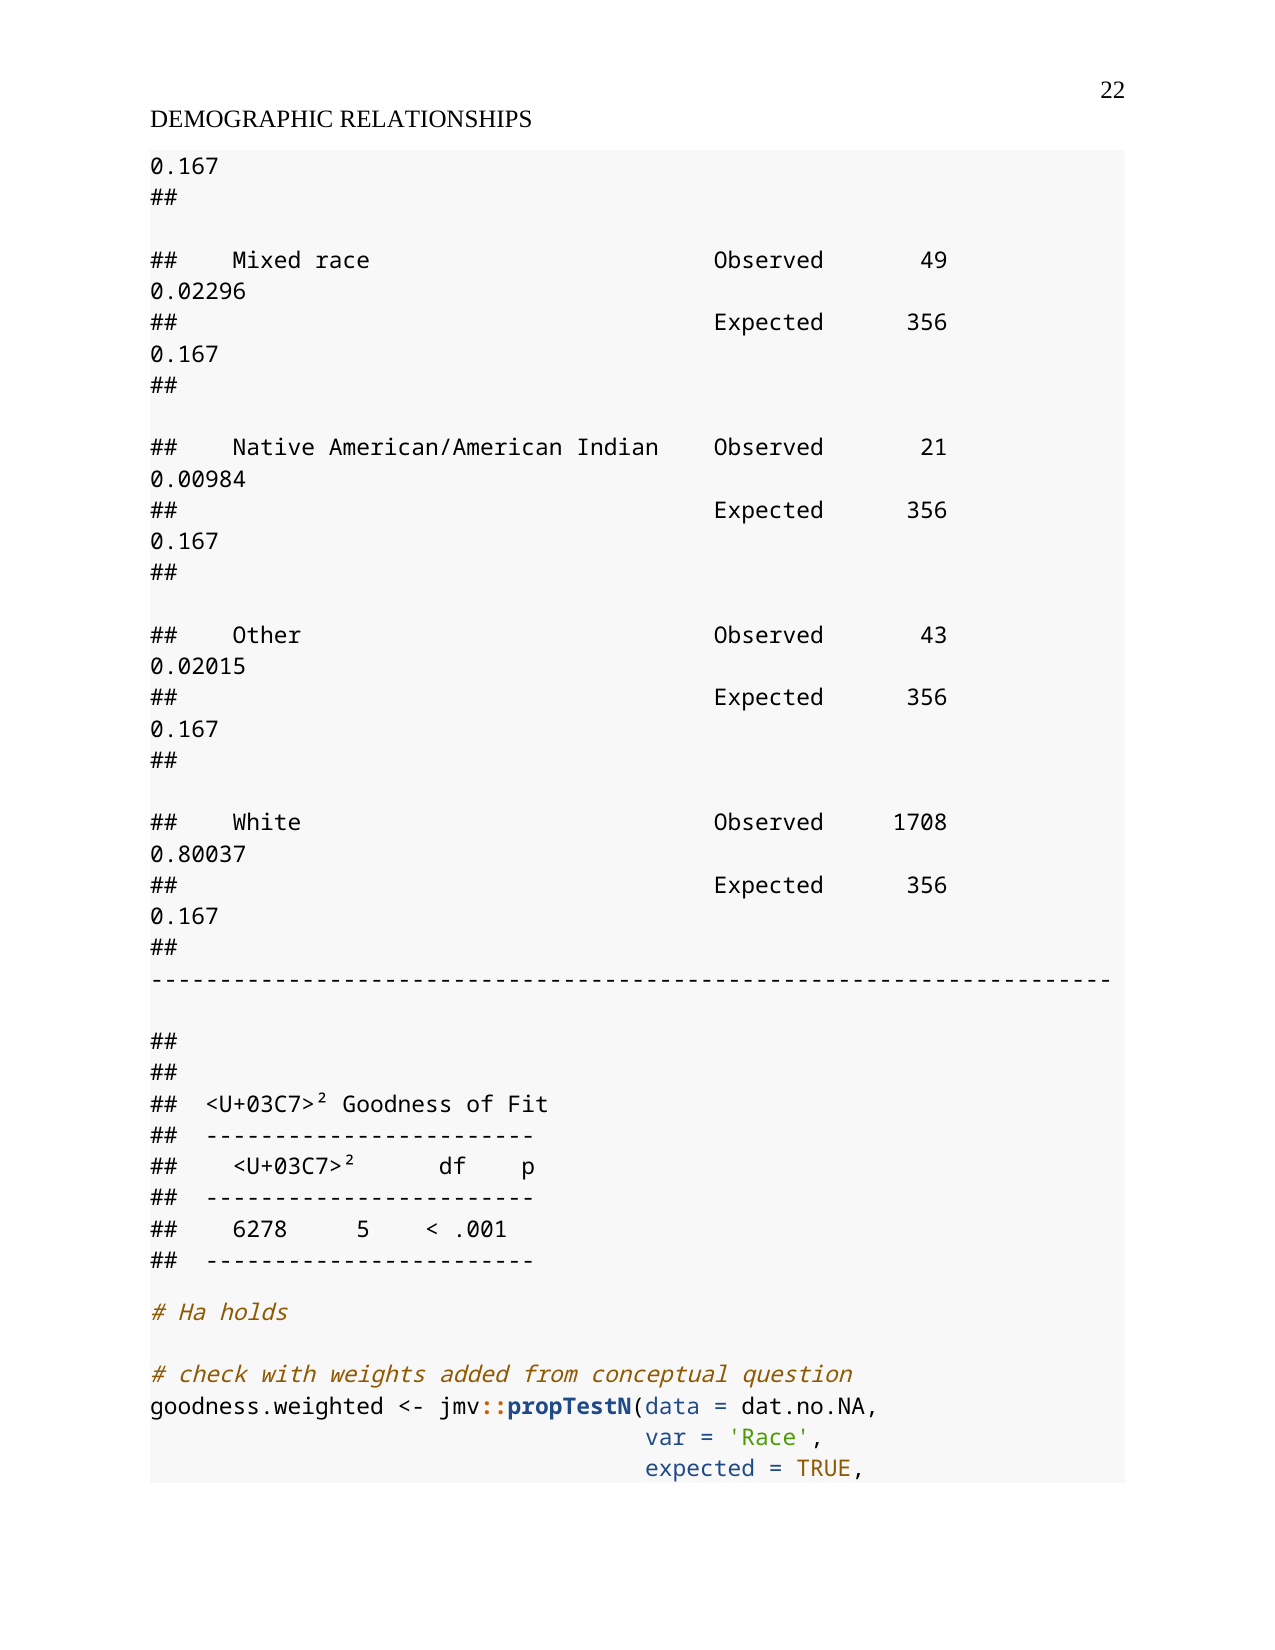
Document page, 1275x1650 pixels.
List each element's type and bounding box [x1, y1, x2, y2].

text [150, 150, 1125, 1275]
text [150, 1296, 1125, 1483]
